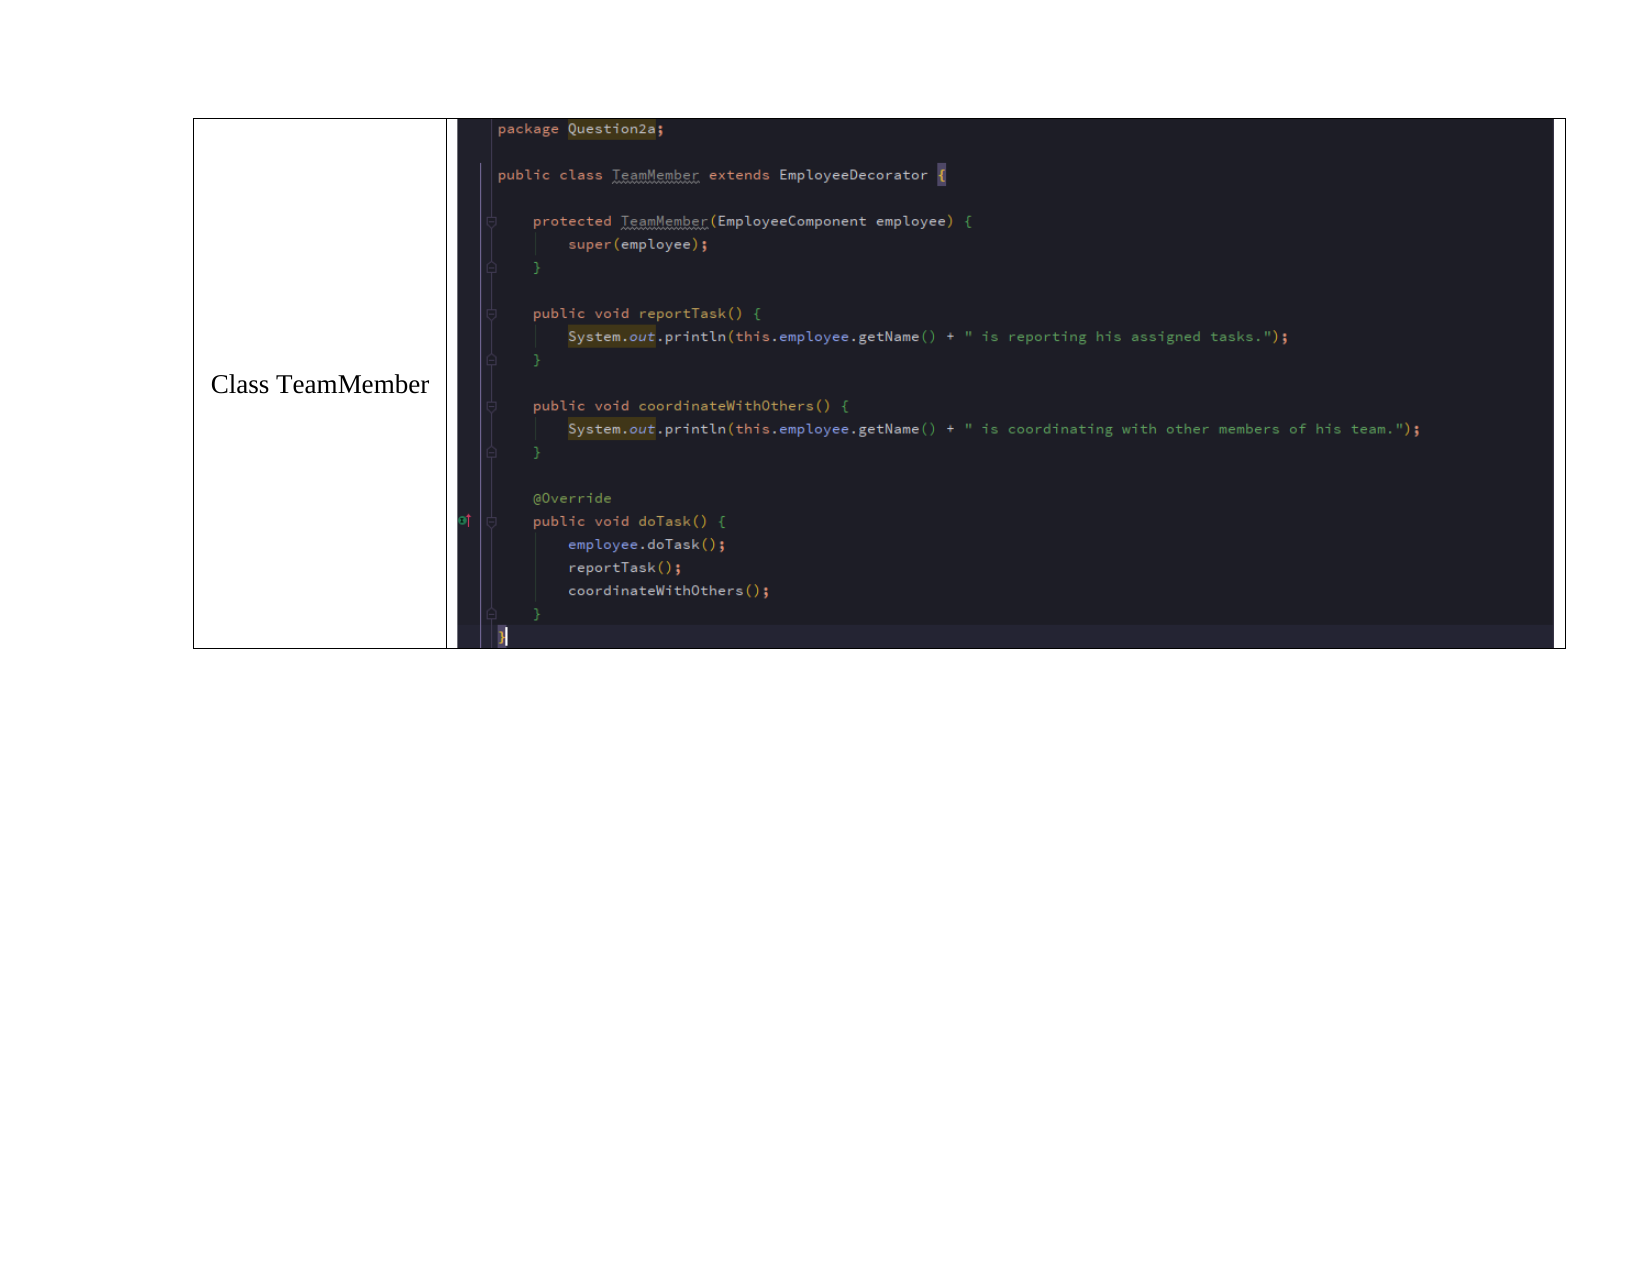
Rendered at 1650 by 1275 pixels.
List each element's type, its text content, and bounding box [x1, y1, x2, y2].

table_cell [1554, 119, 1565, 648]
table_cell [447, 119, 457, 648]
picture [457, 119, 1554, 648]
table_cell Class TeamMember [194, 119, 446, 648]
